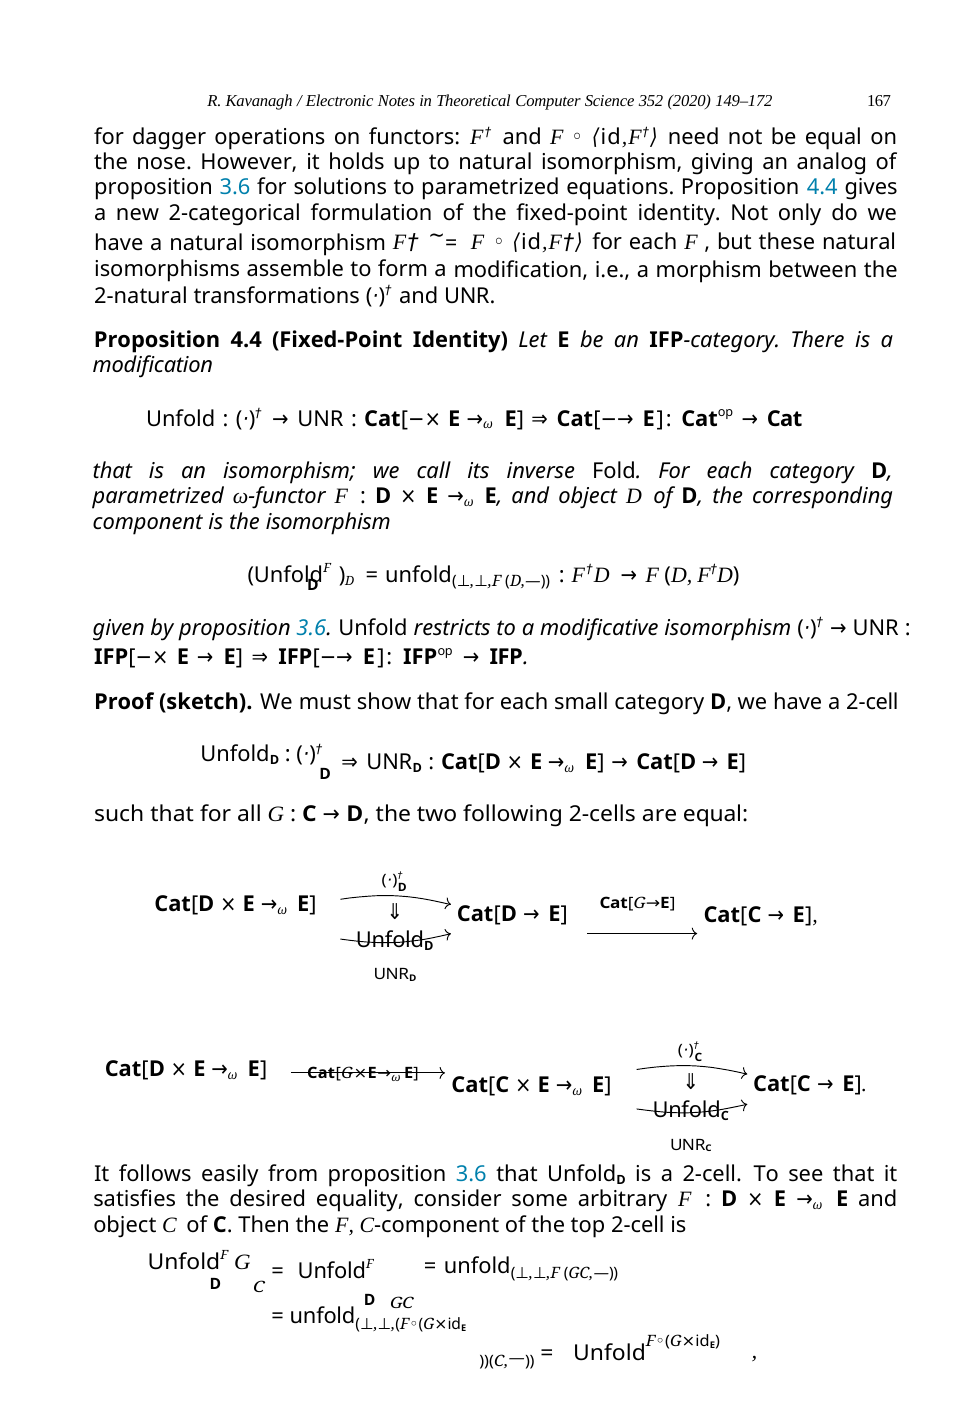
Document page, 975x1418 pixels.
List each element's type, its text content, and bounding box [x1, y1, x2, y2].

text = unfold(⊥,⊥,(F◦(G×idE [271, 1300, 478, 1336]
text UnfoldD : (·)† [200, 738, 327, 768]
text Cat[D → E] [457, 898, 580, 928]
text Cat[G→E] [599, 892, 684, 913]
text that is an isomorphism; we call its inverse Fold. For each category D, parametrized ω-functor F : D × E →ω E, and object D of D, the corresponding component is the isomorphism [92, 457, 893, 536]
text ⇓UnfoldC [646, 1108, 735, 1124]
text UNRC [647, 1133, 735, 1154]
text ))(C,—)) = UnfoldF◦(G×idE) , [479, 1311, 912, 1371]
text Cat[C × E →ω E] [451, 1069, 629, 1099]
text It follows easily from proposition 3.6 that UnfoldD is a 2-cell. To see that it satisfies the desired equality, consider some arbitrary F : D × E →ω E and object C of C. Then the F, C-component of the top 2-cell is [93, 1161, 897, 1239]
text Proposition 4.4 (Fixed-Point Identity) Let E be an IFP-category. There is a modiﬁcation [92, 327, 893, 379]
text (UnfoldF )D = unfold(⊥,⊥,F (D,—)) : F†D → F (D, F†D) [74, 559, 912, 591]
text UNRD [350, 963, 439, 984]
text for dagger operations on functors: F† and F ◦ ⟨id,F†⟩ need not be equal on the nose. However, it holds up to natural isomorphism, giving an analog of proposition 3.6 for solutions to parametrized equations. Proposition 4.4 gives a new 2-categorical formulation of the fixed-point identity. Not only do we have a natural isomorphism F† ∼= F ◦ ⟨id,F†⟩ for each F , but these natural isomorphisms assemble to form a modification, i.e., a morphism between the 2-natural transformations (·)† and UNR. [94, 124, 897, 309]
text Cat[C → E], [703, 899, 912, 929]
text = UnfoldF [271, 1258, 415, 1284]
text (·)† [647, 1038, 730, 1059]
text Cat[D × E →ω E] [154, 888, 333, 918]
text = unfold(⊥,⊥,F (GC,—)) [423, 1258, 912, 1284]
text UnfoldF G [138, 1248, 265, 1275]
text IFP[−× E → E] ⇒ IFP[−→ E]: IFPop → IFP. [94, 641, 912, 671]
text Unfold : (·)† → UNR : Cat[−× E →ω E] ⇒ Cat[−→ E]: Catop → Cat [146, 402, 912, 432]
text ⇓UnfoldC [646, 1069, 735, 1112]
text Cat[C → E]. [753, 1068, 912, 1098]
text (·)† [345, 868, 439, 889]
text given by proposition 3.6. Unfold restricts to a modiﬁcative isomorphism (·)† → UNR : [92, 611, 912, 641]
text Cat[G×E→ω E] [307, 1073, 428, 1086]
text ⇓UnfoldD [350, 899, 439, 942]
text Cat[D × E →ω E] [104, 1053, 284, 1083]
text ⇒ UNRD : Cat[D × E →ω E] → Cat[D → E] [341, 746, 912, 776]
text Proof (sketch). We must show that for each small category D, we have a 2-cell [94, 686, 912, 716]
text such that for all G : C → D, the two following 2-cells are equal: [94, 798, 912, 828]
text ⇓UnfoldD [350, 938, 439, 954]
